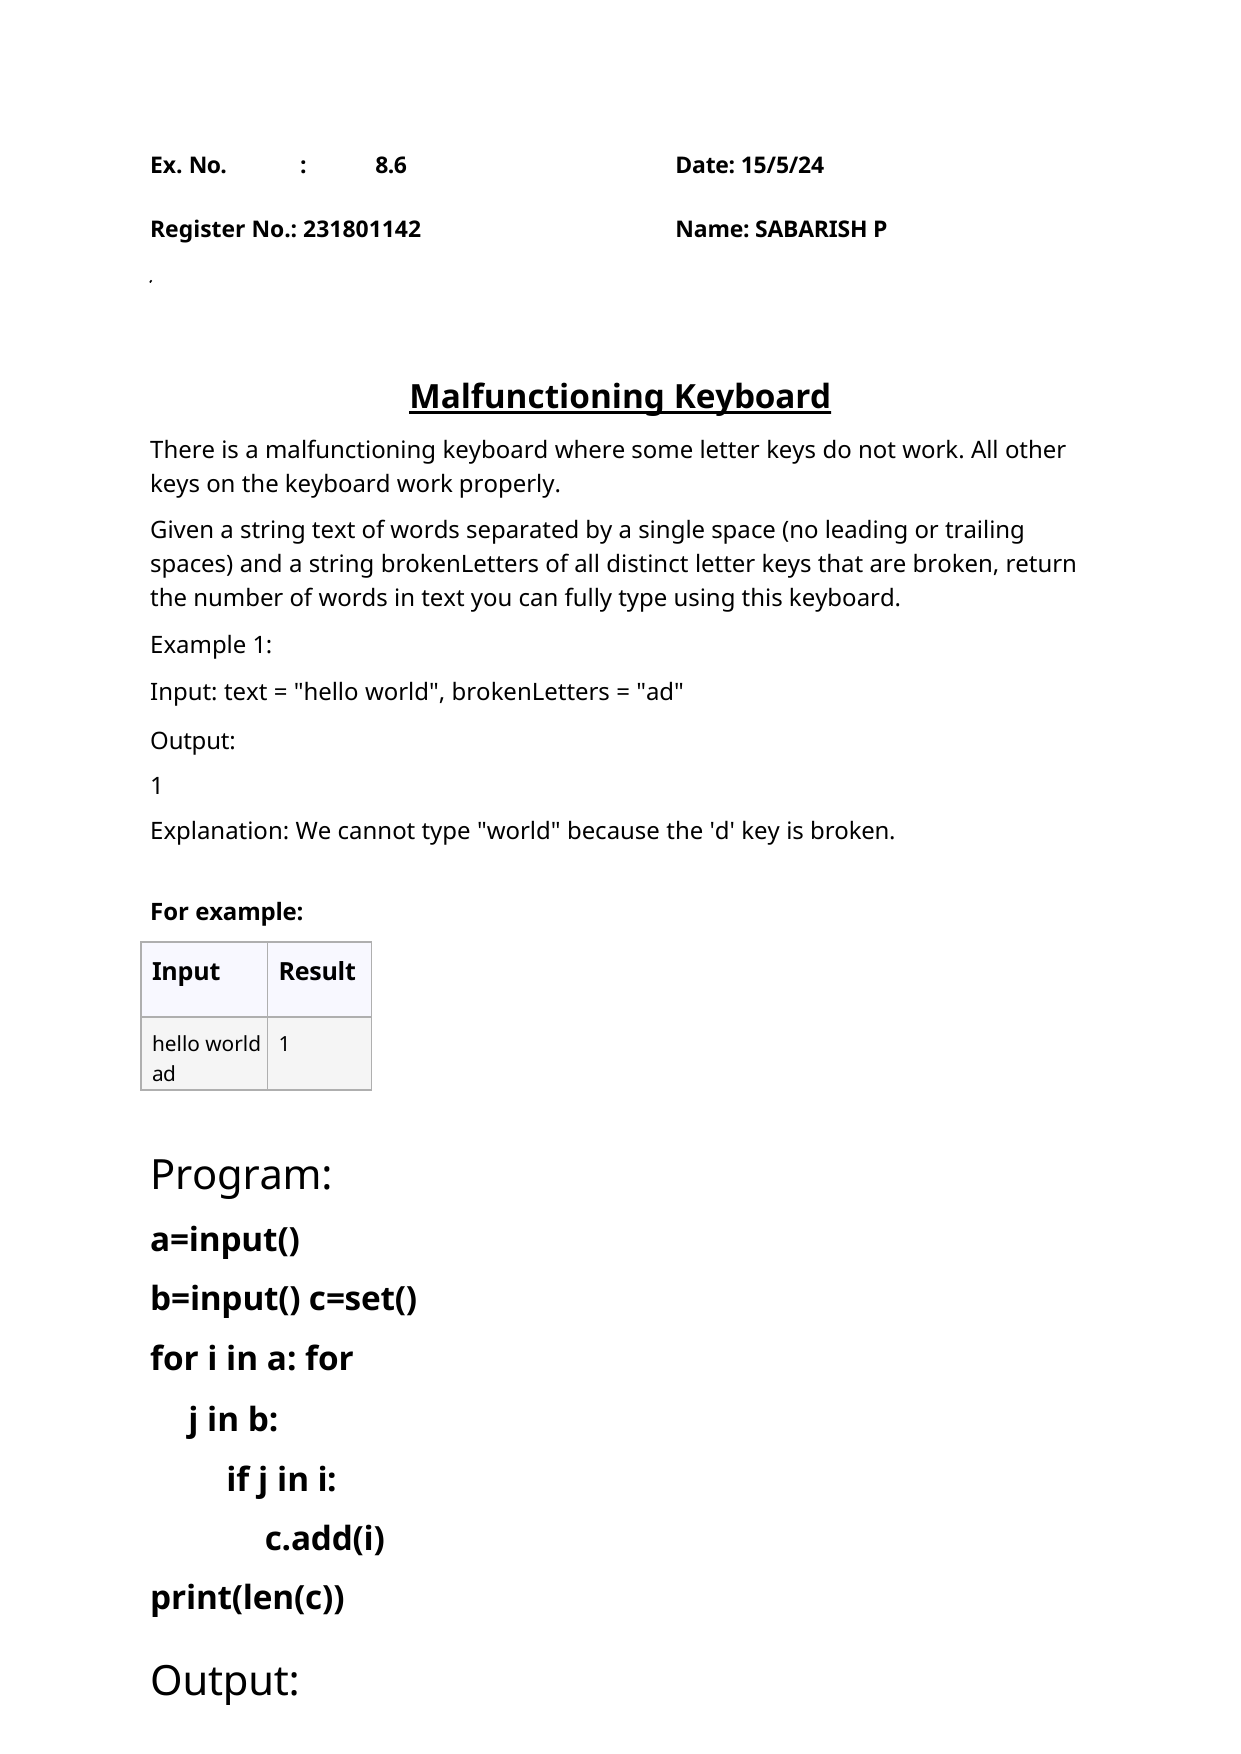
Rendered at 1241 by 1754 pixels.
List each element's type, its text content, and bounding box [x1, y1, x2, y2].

text 1 [150, 773, 1173, 800]
text Example 1: [150, 628, 1173, 660]
table_cell 1 [268, 1018, 371, 1089]
text Register No.: 231801142 Name: SABARISH P [150, 213, 1173, 245]
text Given a string text of words separated by a single space (no leading or trailing spaces) and a string brokenLetters of all distinct letter keys that are broken, return the number of words in text you can fully type using this keyboard. [150, 513, 1092, 614]
text Program: a=input() b=input() c=set() [150, 1145, 421, 1320]
table_cell hello world ad [142, 1018, 267, 1089]
text for i in a: for j in b: [150, 1335, 355, 1441]
text For example: [150, 895, 1173, 928]
text c.add(i) [264, 1514, 1173, 1560]
subtitle Output: [150, 1651, 1173, 1707]
text Input: text = "hello world", brokenLetters = "ad" Output: [150, 674, 689, 756]
text Malfunctioning Keyboard [129, 373, 1111, 418]
text There is a malfunctioning keyboard where some letter keys do not work. All other keys on the keyboard work properly. [150, 432, 1092, 499]
text print(len(c)) [150, 1574, 1173, 1619]
table_header Input [142, 943, 267, 1016]
text Explanation: We cannot type "world" because the 'd' key is broken. [150, 814, 1173, 847]
text Ex. No. : 8.6 Date: 15/5/24 [150, 149, 1173, 180]
table_header Result [268, 943, 371, 1016]
text if j in i: [226, 1456, 1173, 1501]
